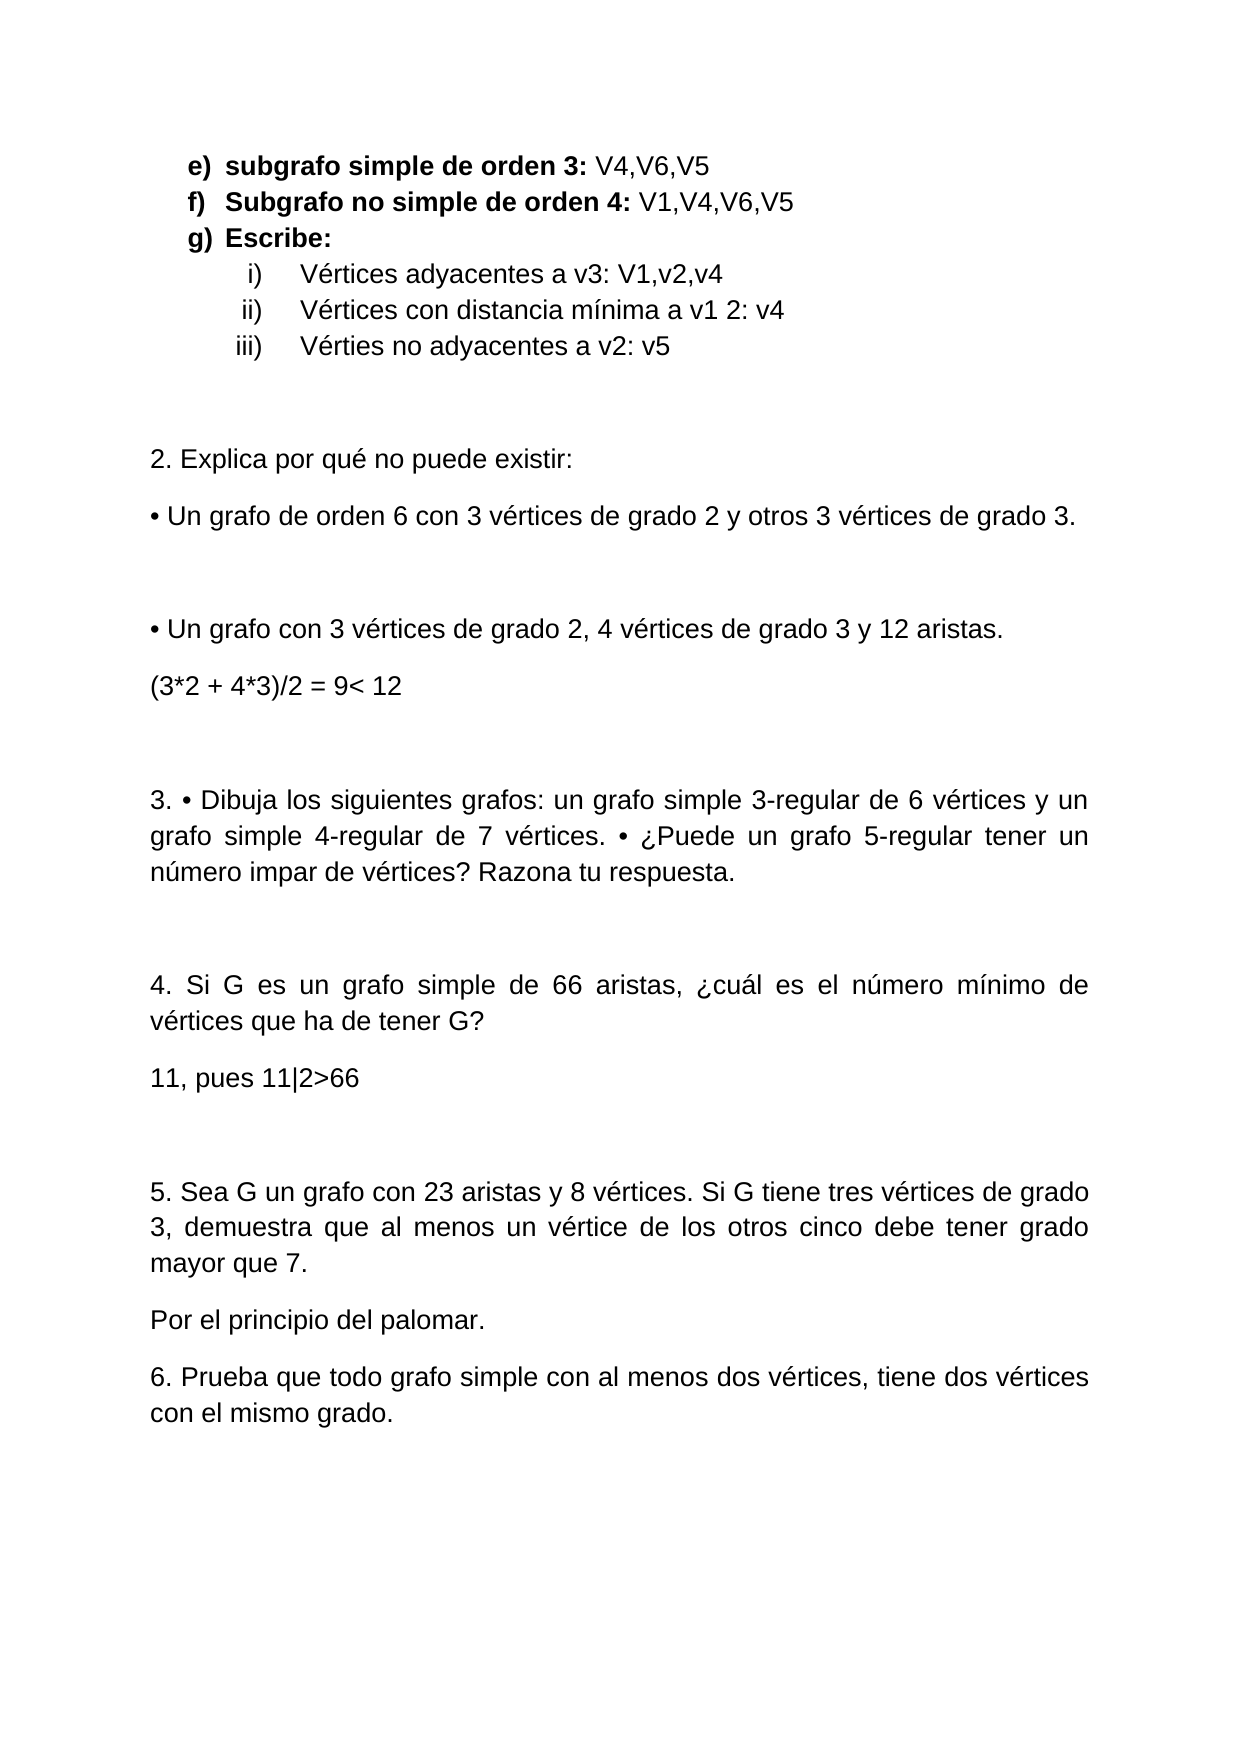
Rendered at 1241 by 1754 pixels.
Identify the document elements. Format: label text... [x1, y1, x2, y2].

list Escribe: [187, 222, 1090, 253]
text 3. • Dibuja los siguientes grafos: un grafo simple 3-regular de 6 vértices y un grafo simple 4-regular de 7 vértices. • ¿Puede un grafo 5-regular tener un número impar de vértices? Razona tu respuesta. [150, 784, 1090, 887]
list subgrafo simple de orden 3: V4,V6,V5 [187, 150, 1090, 181]
text 6. Prueba que todo grafo simple con al menos dos vértices, tiene dos vértices con el mismo grado. [150, 1361, 1090, 1428]
text • Un grafo con 3 vértices de grado 2, 4 vértices de grado 3 y 12 aristas. [150, 613, 1090, 645]
list Vérties no adyacentes a v2: v5 [262, 330, 1090, 361]
list Subgrafo no simple de orden 4: V1,V4,V6,V5 [187, 186, 1090, 217]
text 11, pues 11|2>66 [150, 1062, 1090, 1093]
text 5. Sea G un grafo con 23 aristas y 8 vértices. Si G tiene tres vértices de grado 3, demuestra que al menos un vértice de los otros cinco debe tener grado mayor que 7. [150, 1176, 1090, 1279]
list Vértices con distancia mínima a v1 2: v4 [262, 294, 1090, 325]
text 2. Explica por qué no puede existir: [150, 443, 1090, 474]
text (3*2 + 4*3)/2 = 9< 12 [150, 670, 1090, 702]
list Vértices adyacentes a v3: V1,v2,v4 [262, 258, 1090, 289]
text 4. Si G es un grafo simple de 66 aristas, ¿cuál es el número mínimo de vértices que ha de tener G? [150, 969, 1090, 1036]
text • Un grafo de orden 6 con 3 vértices de grado 2 y otros 3 vértices de grado 3. [150, 500, 1090, 531]
text Por el principio del palomar. [150, 1304, 1090, 1335]
